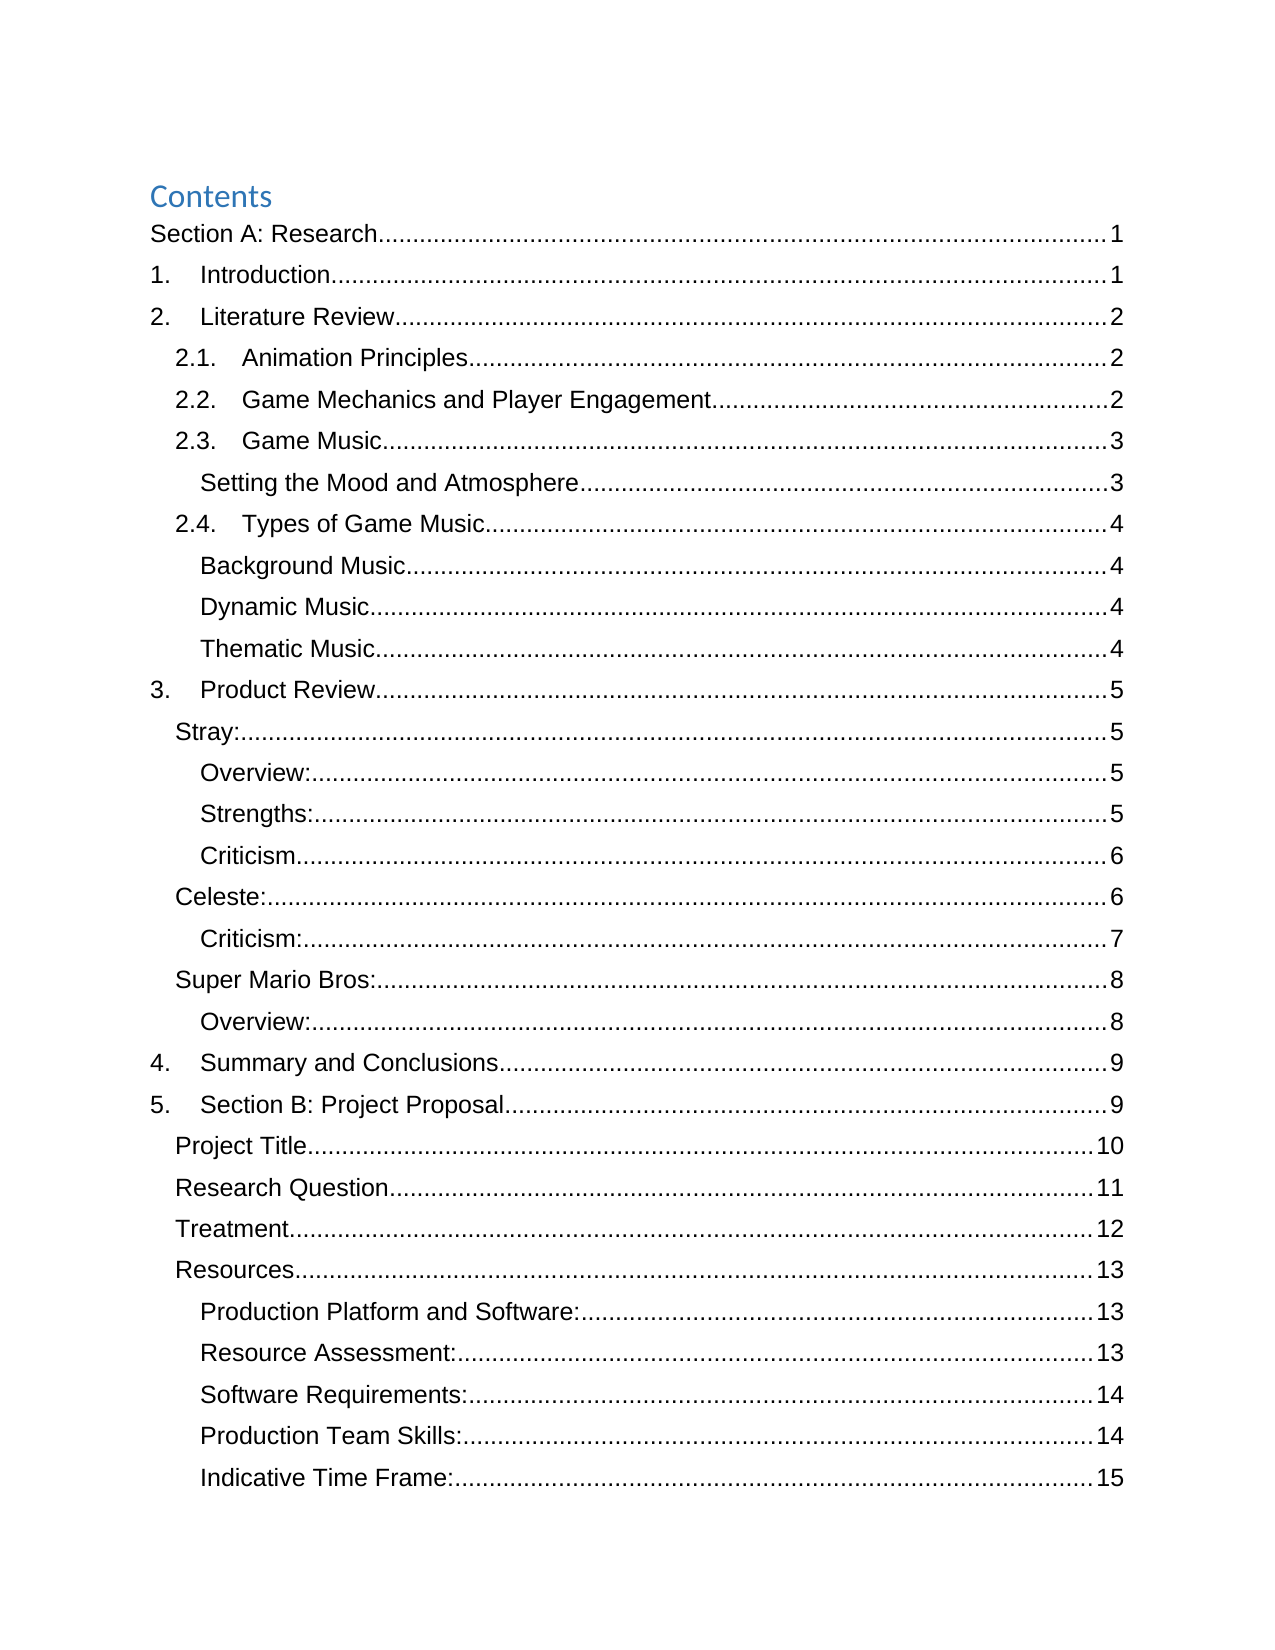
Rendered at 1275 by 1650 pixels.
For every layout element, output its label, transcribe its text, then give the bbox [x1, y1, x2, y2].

text Contents [150, 175, 1125, 216]
